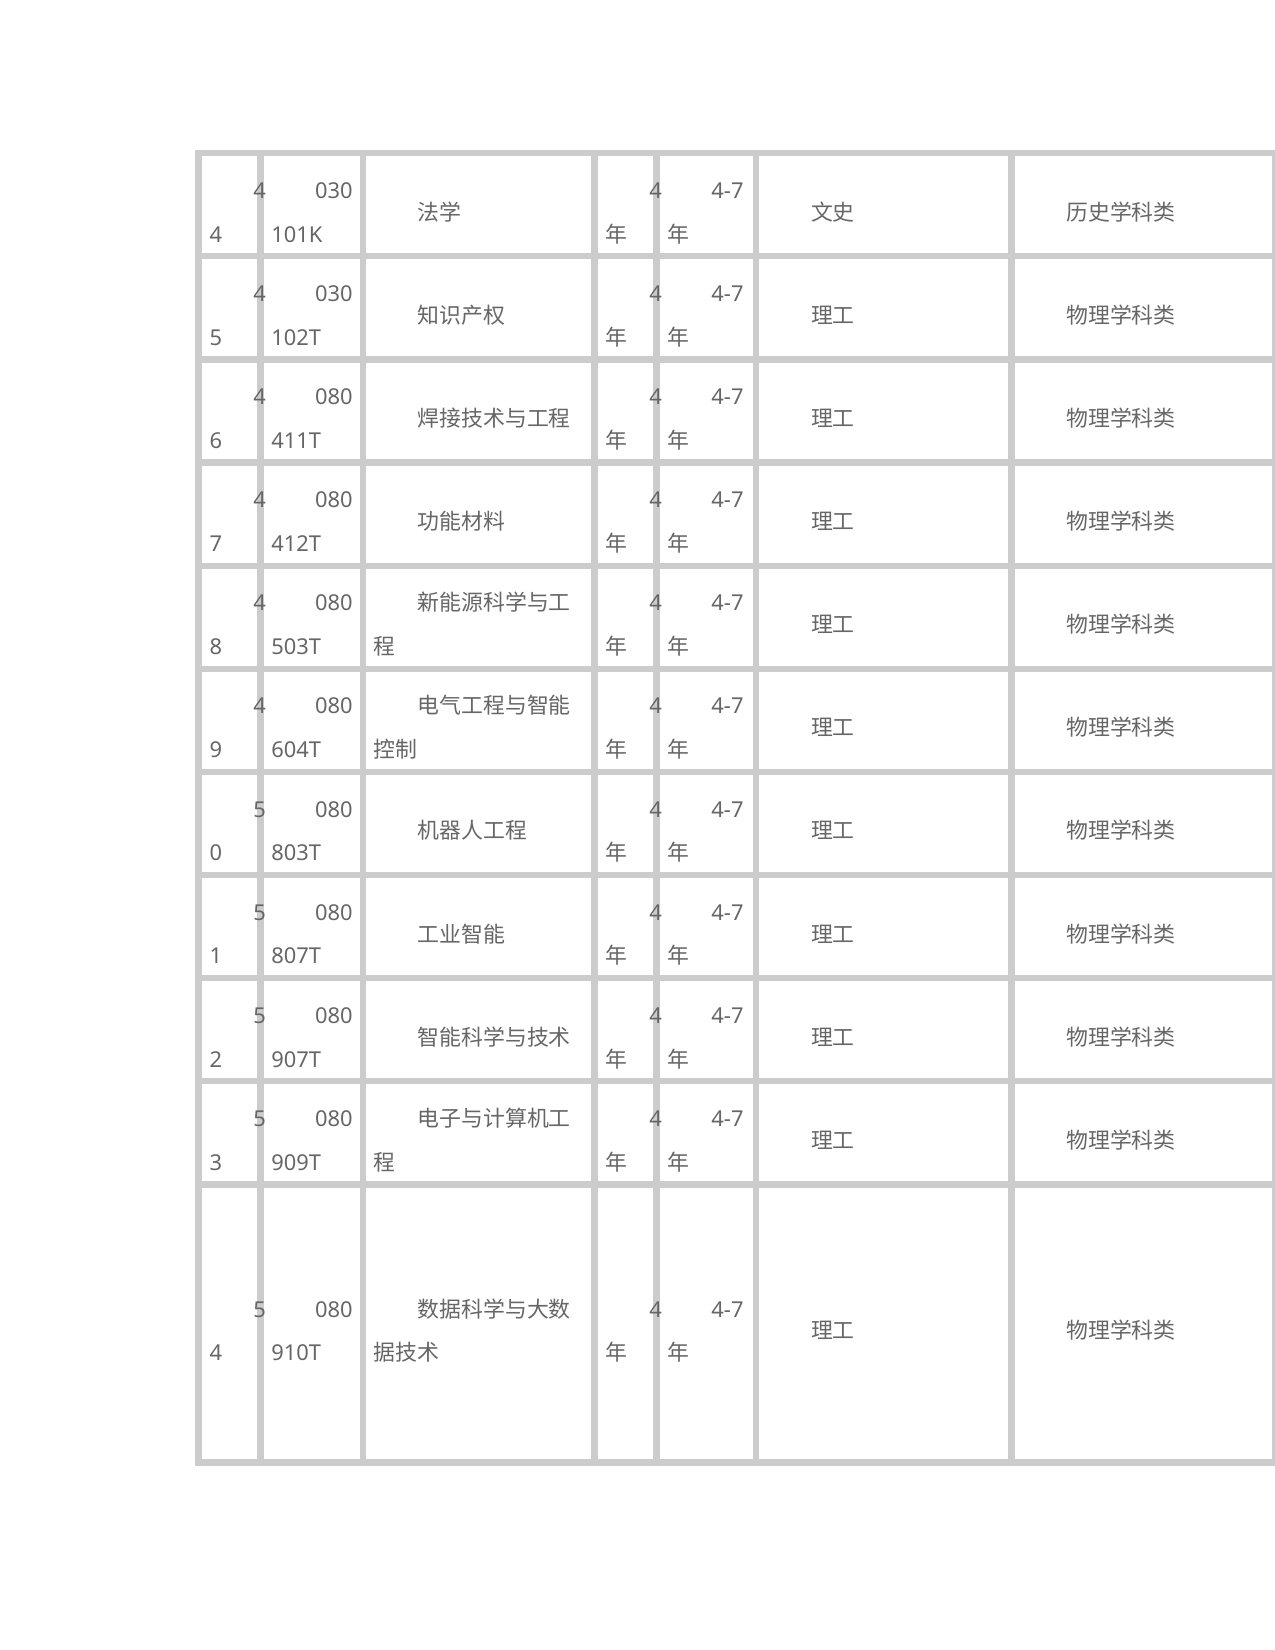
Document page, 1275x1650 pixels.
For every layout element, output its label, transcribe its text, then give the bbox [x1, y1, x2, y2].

table_cell 49 [202, 672, 257, 769]
table_cell 功能材料 [366, 466, 591, 562]
table_cell 46 [202, 363, 257, 459]
table_cell 理工 [759, 672, 1008, 769]
table_cell 理工 [759, 259, 1008, 356]
table_cell 物理学科类 [1015, 775, 1272, 872]
table_cell 理工 [759, 878, 1008, 975]
table_cell 理工 [759, 981, 1008, 1078]
table_cell 4-7年 [660, 981, 753, 1078]
table_cell 080910T [264, 1188, 360, 1459]
table_cell 4-7年 [660, 1084, 753, 1181]
table_cell 030102T [264, 259, 360, 356]
table_cell 物理学科类 [1015, 878, 1272, 975]
table_cell 物理学科类 [1015, 672, 1272, 769]
table_cell 4-7年 [660, 363, 753, 459]
table_cell 法学 [366, 156, 591, 253]
table_cell 4-7年 [660, 156, 753, 253]
table_cell 工业智能 [366, 878, 591, 975]
table_cell 51 [202, 878, 257, 975]
table_cell 53 [202, 1084, 257, 1181]
table_cell 54 [202, 1188, 257, 1459]
table_cell 080412T [264, 466, 360, 562]
table_cell 48 [202, 569, 257, 666]
table_cell 电子与计算机工程 [366, 1084, 591, 1181]
table_cell 历史学科类 [1015, 156, 1272, 253]
table_cell 焊接技术与工程 [366, 363, 591, 459]
table_cell 物理学科类 [1015, 569, 1272, 666]
table_cell 4年 [598, 363, 653, 459]
table_cell 45 [202, 259, 257, 356]
table_cell 新能源科学与工程 [366, 569, 591, 666]
table_cell 4年 [598, 878, 653, 975]
table_cell 4-7年 [660, 259, 753, 356]
table_cell 50 [202, 775, 257, 872]
table_cell 4年 [598, 672, 653, 769]
table_cell 4年 [598, 156, 653, 253]
table_cell 理工 [759, 363, 1008, 459]
table_cell 文史 [759, 156, 1008, 253]
table_cell 物理学科类 [1015, 1084, 1272, 1181]
table_cell 物理学科类 [1015, 981, 1272, 1078]
table_cell 数据科学与大数据技术 [366, 1188, 591, 1459]
table_cell 080807T [264, 878, 360, 975]
table_cell 理工 [759, 569, 1008, 666]
table_cell 4-7年 [660, 672, 753, 769]
table_cell 理工 [759, 466, 1008, 562]
table_cell 物理学科类 [1015, 259, 1272, 356]
table_cell 080411T [264, 363, 360, 459]
table_cell 4年 [598, 1188, 653, 1459]
table_cell 4年 [598, 1084, 653, 1181]
table_cell 030101K [264, 156, 360, 253]
table_cell 47 [202, 466, 257, 562]
table_cell 智能科学与技术 [366, 981, 591, 1078]
table_cell 52 [202, 981, 257, 1078]
table_cell 080907T [264, 981, 360, 1078]
table_cell 080503T [264, 569, 360, 666]
table_cell 080604T [264, 672, 360, 769]
table_cell 080909T [264, 1084, 360, 1181]
table_cell 物理学科类 [1015, 466, 1272, 562]
table_cell 物理学科类 [1015, 1188, 1272, 1459]
table_cell 4-7年 [660, 569, 753, 666]
table_cell 4年 [598, 259, 653, 356]
table_cell 4-7年 [660, 1188, 753, 1459]
table_cell 4年 [598, 775, 653, 872]
table_cell 4-7年 [660, 775, 753, 872]
table_cell 理工 [759, 1084, 1008, 1181]
table_cell 机器人工程 [366, 775, 591, 872]
table_cell 080803T [264, 775, 360, 872]
table_cell 4-7年 [660, 878, 753, 975]
table_cell 理工 [759, 1188, 1008, 1459]
table_cell 理工 [759, 775, 1008, 872]
table_cell 4年 [598, 466, 653, 562]
table_cell 44 [202, 156, 257, 253]
table_cell 4年 [598, 569, 653, 666]
table_cell 4年 [598, 981, 653, 1078]
table_cell 4-7年 [660, 466, 753, 562]
table_cell 物理学科类 [1015, 363, 1272, 459]
table_cell 电气工程与智能控制 [366, 672, 591, 769]
table_cell 知识产权 [366, 259, 591, 356]
